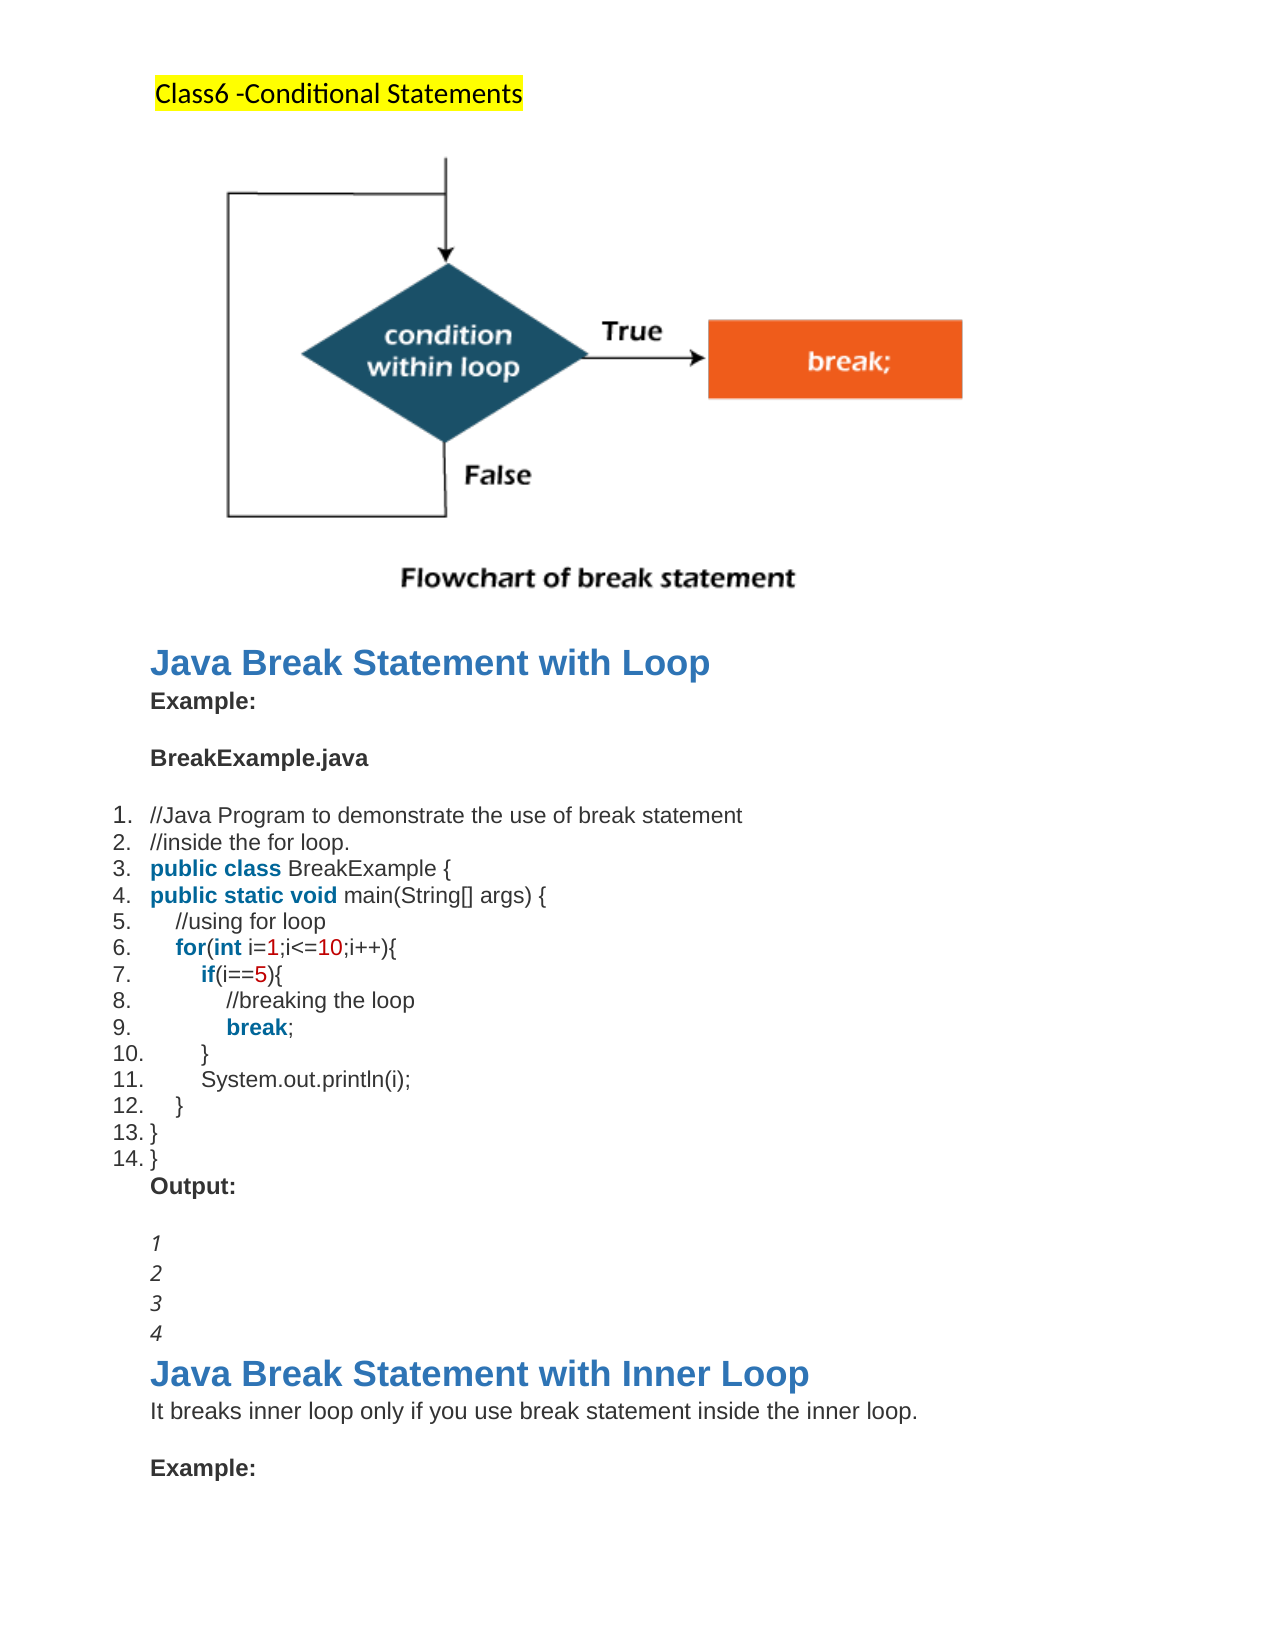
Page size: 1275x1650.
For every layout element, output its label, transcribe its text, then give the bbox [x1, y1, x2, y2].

text Example: [150, 1454, 1125, 1481]
list //Java Program to demonstrate the use of break statement [112, 800, 1125, 829]
text Output: [150, 1172, 1125, 1199]
text 2 [150, 1258, 1125, 1288]
list System.out.println(i); [112, 1066, 1125, 1092]
list } [112, 1040, 1125, 1066]
list public static void main(String[] args) { [112, 882, 1125, 908]
list } [112, 1119, 1125, 1145]
list for(int i=1;i<=10;i++){ [112, 934, 1125, 961]
text 4 [150, 1318, 1125, 1347]
text 3 [150, 1288, 1125, 1318]
list } [112, 1145, 1125, 1172]
list } [112, 1092, 1125, 1119]
text Example: [150, 687, 1125, 714]
subtitle Java Break Statement with Inner Loop [150, 1352, 1125, 1394]
text 1 [150, 1228, 1125, 1258]
text BreakExample.java [150, 743, 1125, 771]
text It breaks inner loop only if you use break statement inside the inner loop. [150, 1397, 1125, 1424]
list //using for loop [112, 908, 1125, 934]
list if(i==5){ [112, 961, 1125, 987]
list //breaking the loop [112, 987, 1125, 1013]
list public class BreakExample { [112, 855, 1125, 882]
list //inside the for loop. [112, 829, 1125, 855]
list break; [112, 1013, 1125, 1040]
subtitle Java Break Statement with Loop [150, 641, 1125, 683]
picture [150, 150, 1011, 623]
